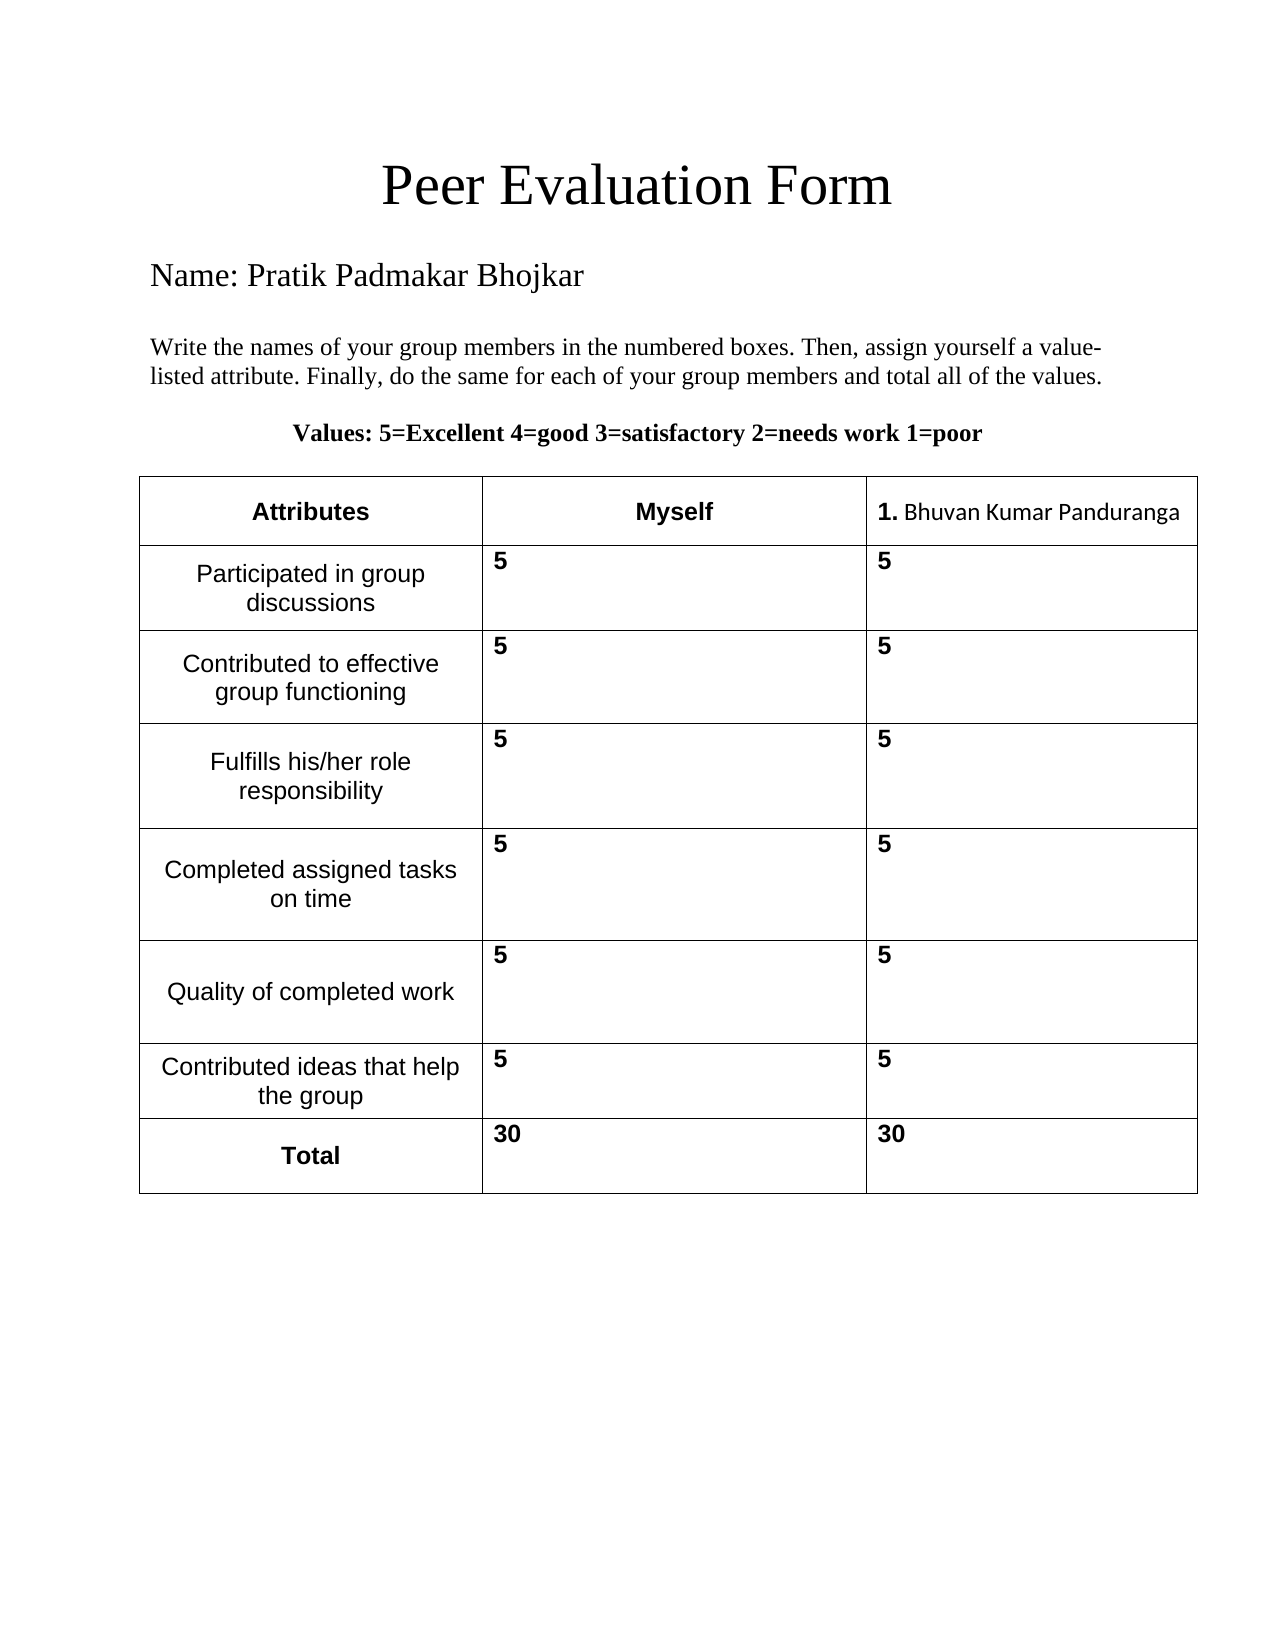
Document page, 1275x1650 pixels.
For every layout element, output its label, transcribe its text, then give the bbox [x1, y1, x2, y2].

table_cell Quality of completed work [140, 941, 482, 1043]
table_cell 30 [483, 1119, 866, 1193]
table_cell 5 [867, 631, 1197, 723]
text Peer Evaluation Form [150, 150, 1125, 217]
table_cell 5 [867, 546, 1197, 630]
table_header Attributes [140, 477, 482, 545]
text Write the names of your group members in the numbered boxes. Then, assign yourself a value-listed attribute. Finally, do the same for each of your group members and total all of the values. [150, 332, 1125, 389]
table_cell 30 [867, 1119, 1197, 1193]
table_cell 5 [483, 829, 866, 939]
table_cell 5 [867, 1044, 1197, 1118]
table_cell 5 [867, 724, 1197, 827]
table_cell 5 [483, 631, 866, 723]
table_cell 5 [483, 1044, 866, 1118]
text Values: 5=Excellent 4=good 3=satisfactory 2=needs work 1=poor [150, 418, 1125, 447]
table_cell Fulfills his/her role responsibility [140, 724, 482, 827]
table_cell 5 [867, 941, 1197, 1043]
table_cell 5 [867, 829, 1197, 939]
table_header 1. Bhuvan Kumar Panduranga [867, 477, 1197, 545]
table_cell Contributed ideas that help the group [140, 1044, 482, 1118]
table_cell 5 [483, 724, 866, 827]
table_header Myself [483, 477, 866, 545]
table_cell 5 [483, 941, 866, 1043]
table_cell Contributed to effective group functioning [140, 631, 482, 723]
table_cell Completed assigned tasks on time [140, 829, 482, 939]
table_cell 5 [483, 546, 866, 630]
table_cell Participated in group discussions [140, 546, 482, 630]
text Name: Pratik Padmakar Bhojkar [150, 255, 1125, 294]
table_cell Total [140, 1119, 482, 1193]
